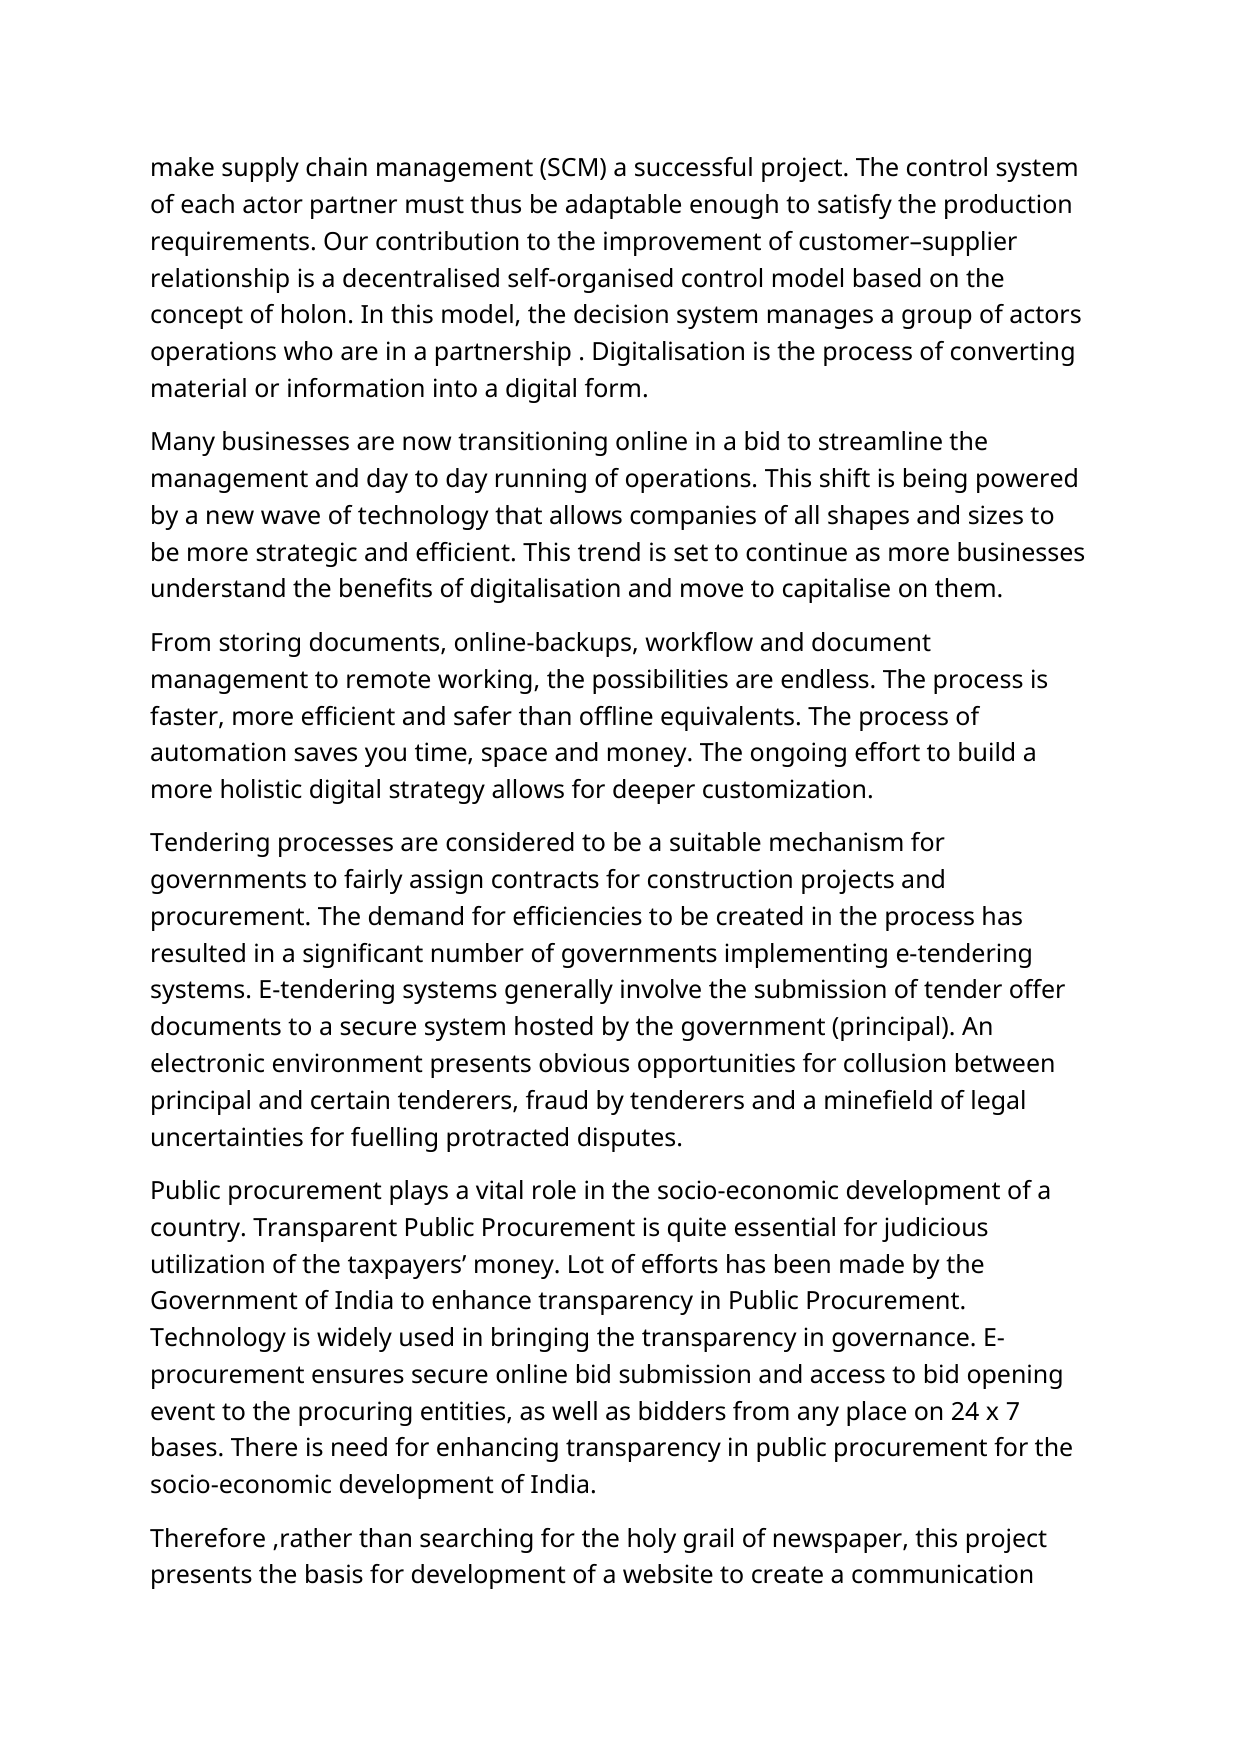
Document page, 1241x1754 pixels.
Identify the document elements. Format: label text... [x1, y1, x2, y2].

text Tendering processes are considered to be a suitable mechanism for governments to fairly assign contracts for construction projects and procurement. The demand for efficiencies to be created in the process has resulted in a significant number of governments implementing e-tendering systems. E-tendering systems generally involve the submission of tender offer documents to a secure system hosted by the government (principal). An electronic environment presents obvious opportunities for collusion between principal and certain tenderers, fraud by tenderers and a minefield of legal uncertainties for fuelling protracted disputes. [150, 825, 1090, 1153]
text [150, 1520, 1090, 1591]
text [150, 150, 1090, 405]
text Public procurement plays a vital role in the socio-economic development of a country. Transparent Public Procurement is quite essential for judicious utilization of the taxpayers’ money. Lot of efforts has been made by the Government of India to enhance transparency in Public Procurement. Technology is widely used in bringing the transparency in governance. E-procurement ensures secure online bid submission and access to bid opening event to the procuring entities, as well as bidders from any place on 24 x 7 bases. There is need for enhancing transparency in public procurement for the socio-economic development of India. [150, 1173, 1090, 1501]
text Many businesses are now transitioning online in a bid to streamline the management and day to day running of operations. This shift is being powered by a new wave of technology that allows companies of all shapes and sizes to be more strategic and efficient. This trend is set to continue as more businesses understand the benefits of digitalisation and move to capitalise on them. [150, 424, 1090, 605]
text From storing documents, online-backups, workflow and document management to remote working, the possibilities are endless. The process is faster, more efficient and safer than offline equivalents. The process of automation saves you time, space and money. The ongoing effort to build a more holistic digital strategy allows for deeper customization. [150, 624, 1090, 806]
